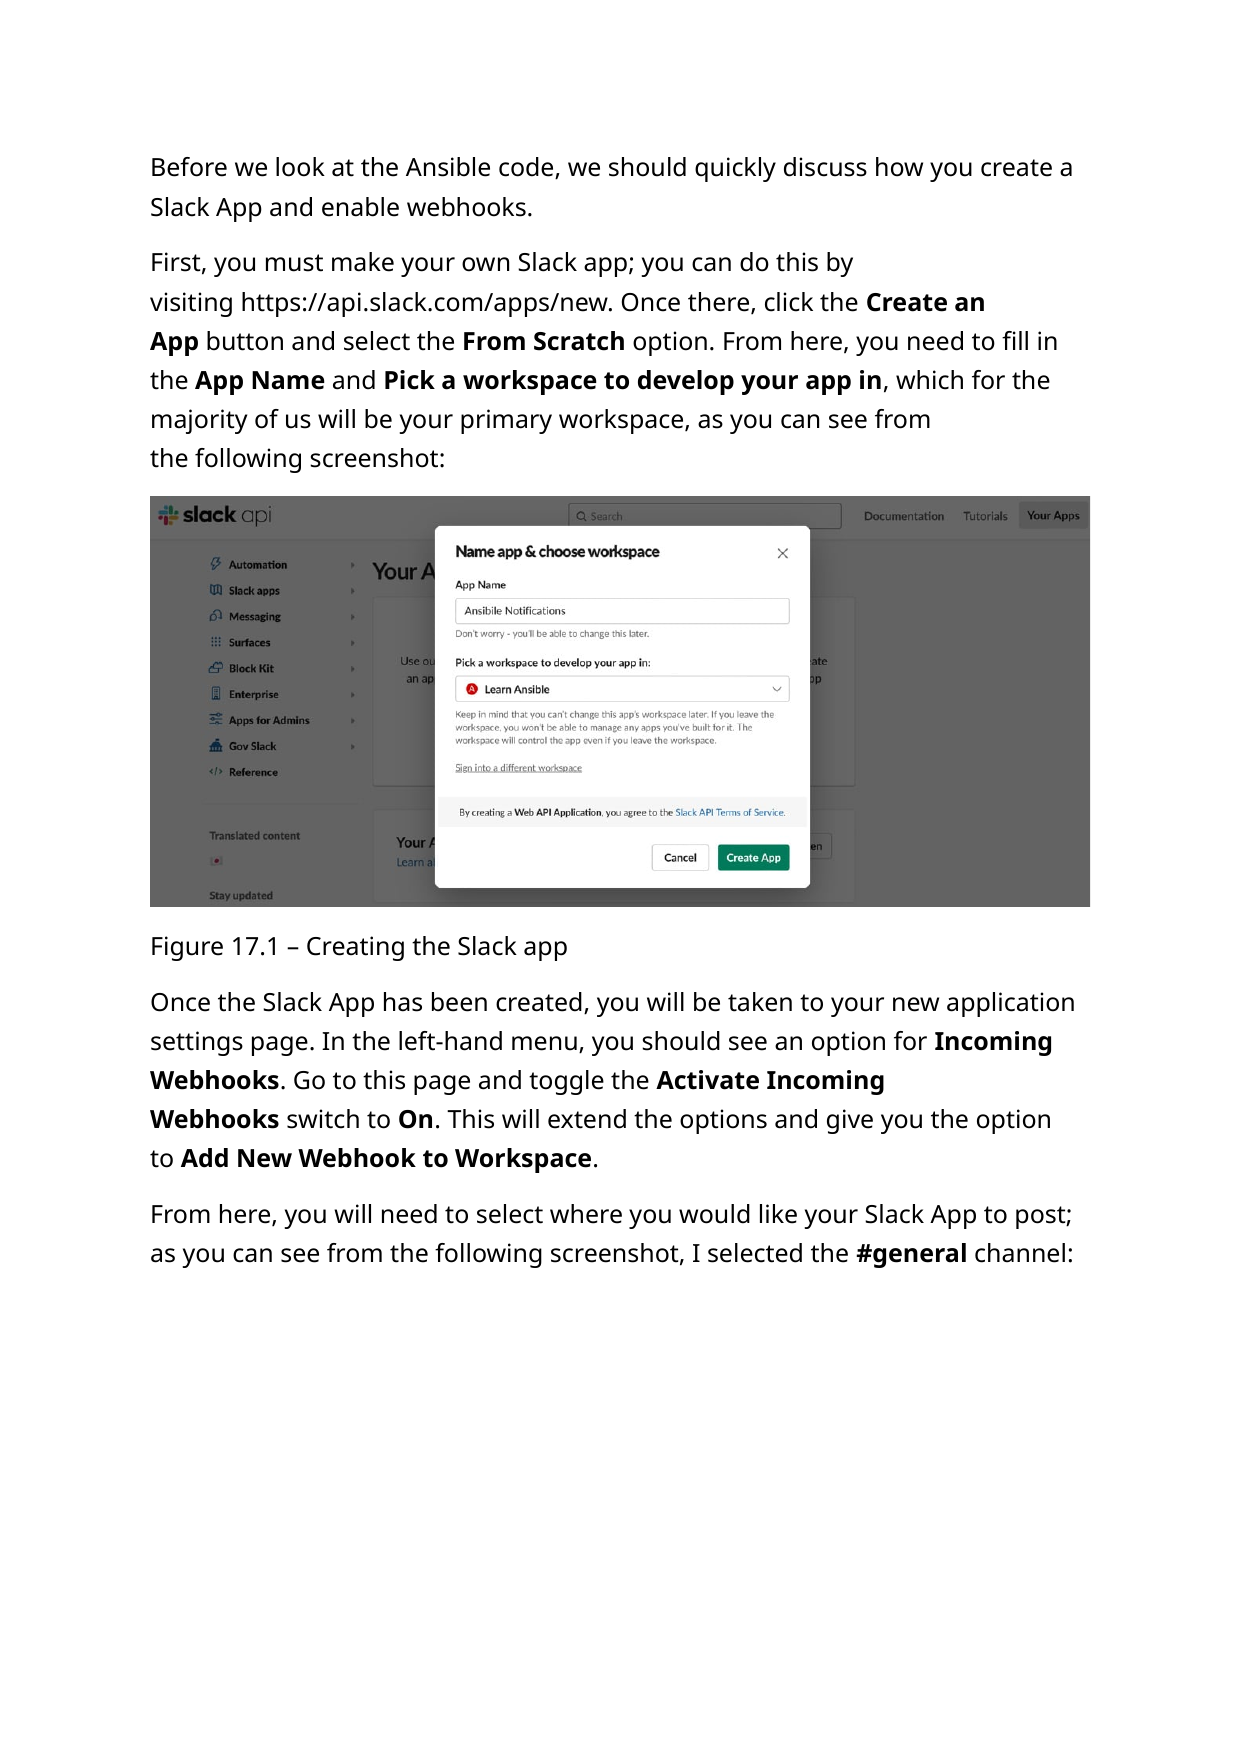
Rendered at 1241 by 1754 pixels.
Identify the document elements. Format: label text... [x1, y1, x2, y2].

text From here, you will need to select where you would like your Slack App to post; as you can see from the following screenshot, I selected the #general channel: [150, 1197, 1090, 1270]
text Figure 17.1 – Creating the Slack app [150, 928, 1090, 963]
text Once the Slack App has been created, you will be taken to your new application settings page. In the left-hand menu, you should see an option for Incoming Webhooks. Go to this page and toggle the Activate Incoming Webhooks switch to On. This will extend the options and give you the option to Add New Webhook to Workspace. [150, 984, 1090, 1175]
picture [150, 496, 1091, 907]
text Before we look at the Ansible code, we should quickly discuss how you create a Slack App and enable webhooks. [150, 150, 1090, 223]
text First, you must make your own Slack app; you can do this by visiting https://api.slack.com/apps/new. Once there, click the Create an App button and select the From Scratch option. From here, you need to fill in the App Name and Pick a workspace to develop your app in, which for the majority of us will be your primary workspace, as you can see from the following screenshot: [150, 245, 1090, 475]
